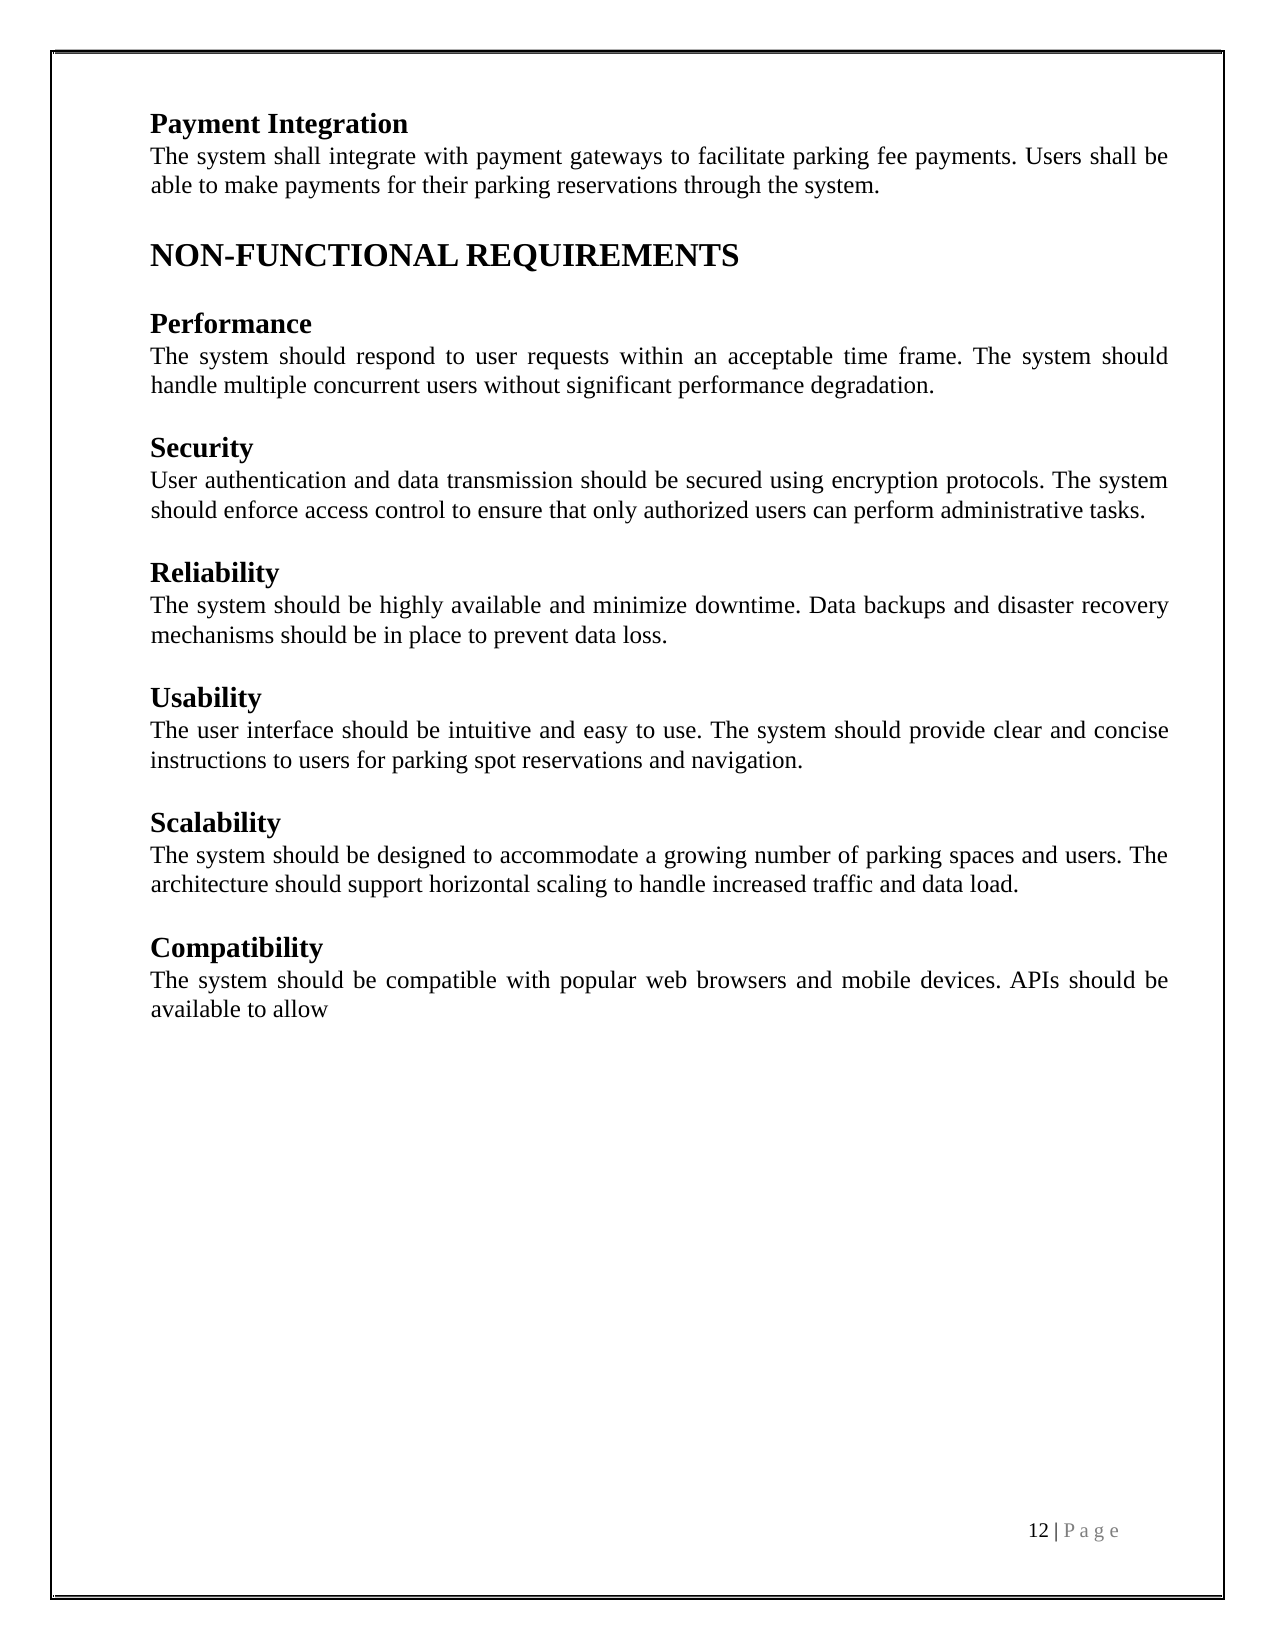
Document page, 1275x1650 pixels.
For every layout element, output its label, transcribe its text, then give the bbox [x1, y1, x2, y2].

text Scalability [150, 805, 1170, 838]
text Performance [150, 306, 1170, 339]
text Usability [150, 680, 1170, 714]
text Payment Integration [150, 106, 1170, 139]
text Reliability [150, 555, 1170, 589]
text The system shall integrate with payment gateways to facilitate parking fee payments. Users shall be able to make payments for their parking reservations through the system. [150, 141, 1170, 199]
text User authentication and data transmission should be secured using encryption protocols. The system should enforce access control to ensure that only authorized users can perform administrative tasks. [150, 466, 1170, 524]
text The system should be highly available and minimize downtime. Data backups and disaster recovery mechanisms should be in place to prevent data loss. [150, 590, 1170, 649]
text The system should respond to user requests within an acceptable time frame. The system should handle multiple concurrent users without significant performance degradation. [150, 341, 1170, 399]
text Security [150, 431, 1170, 464]
picture [54, 1594, 1221, 1598]
text Compatibility [150, 930, 1170, 963]
text The system should be compatible with popular web browsers and mobile devices. APIs should be available to allow [150, 965, 1170, 1023]
text The user interface should be intuitive and easy to use. The system should provide clear and concise instructions to users for parking spot reservations and navigation. [150, 715, 1170, 773]
text NON-FUNCTIONAL REQUIREMENTS [150, 236, 1170, 274]
text The system should be designed to accommodate a growing number of parking spaces and users. The architecture should support horizontal scaling to handle increased traffic and data load. [150, 840, 1170, 898]
